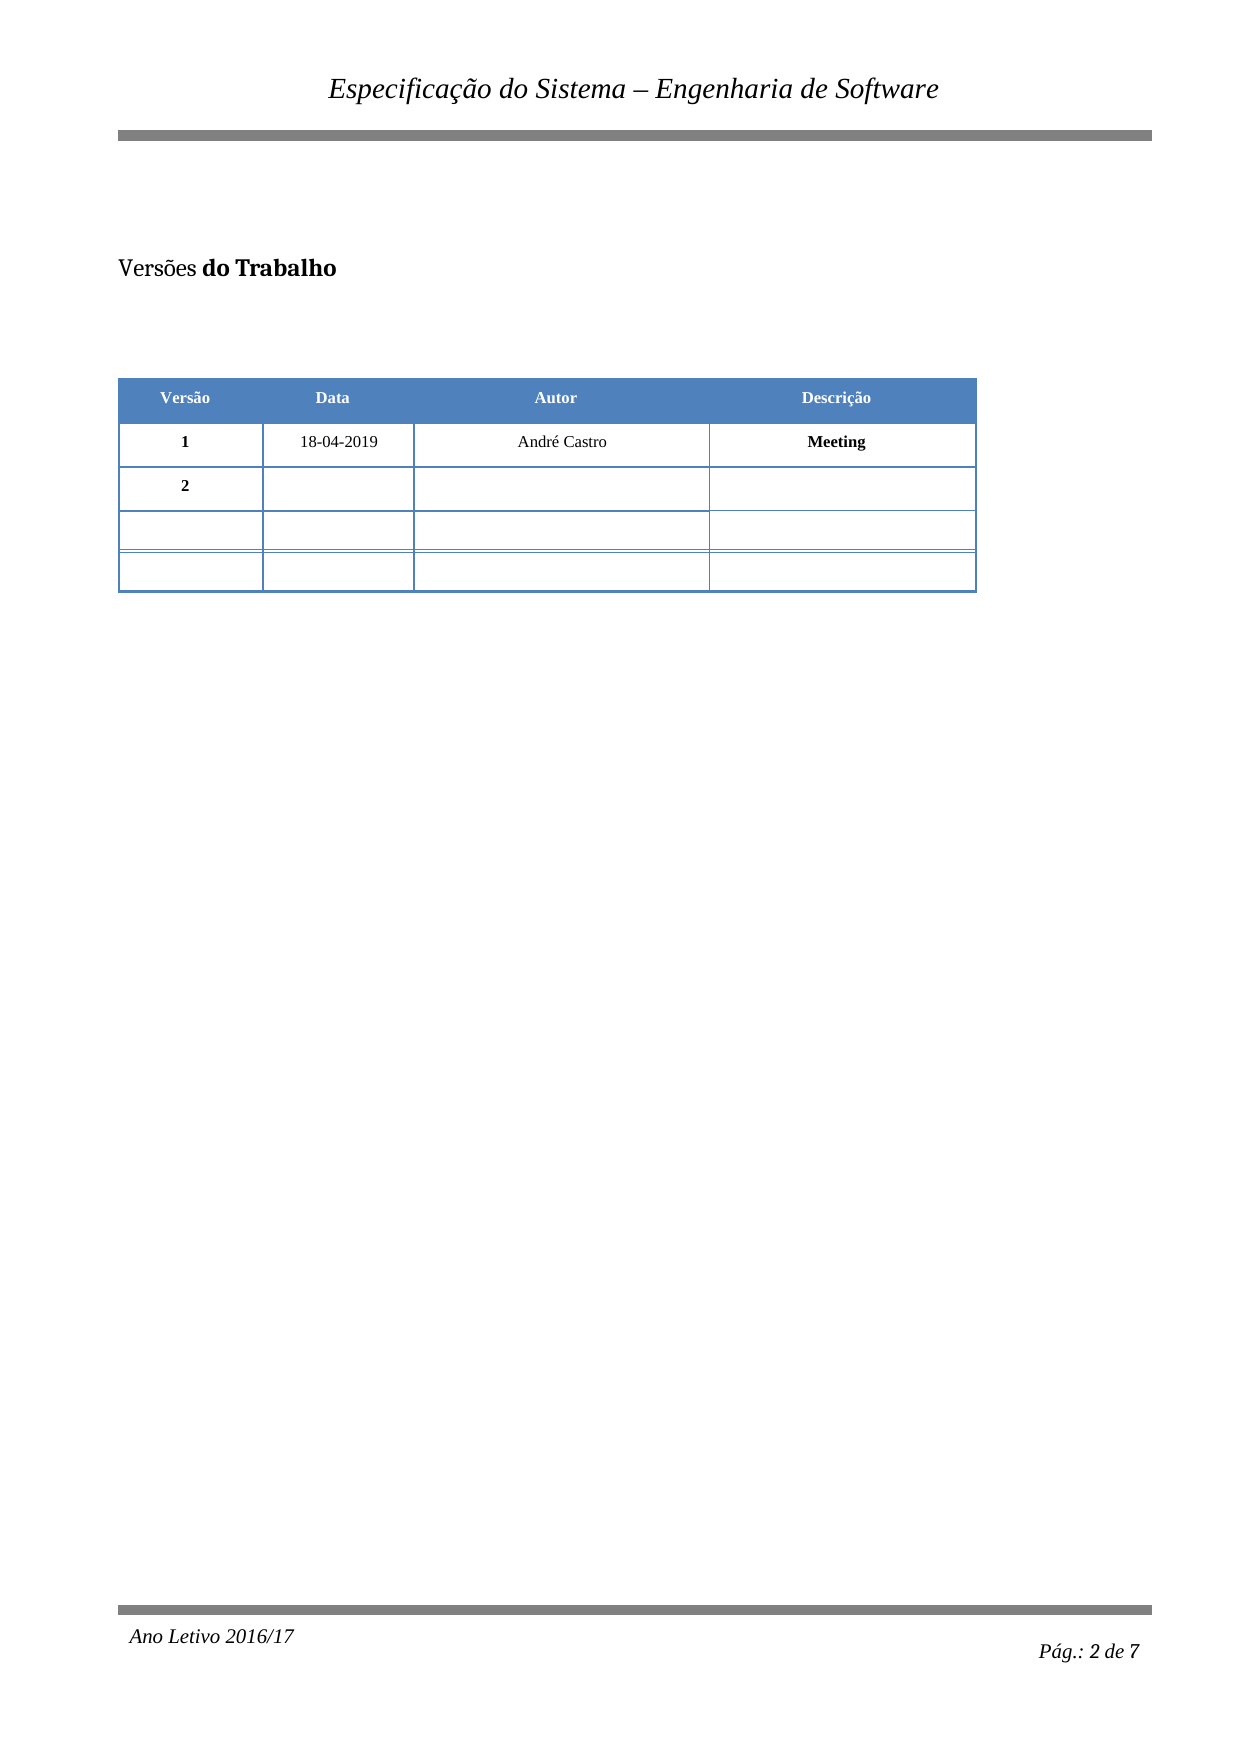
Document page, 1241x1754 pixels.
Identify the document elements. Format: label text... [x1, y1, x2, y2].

table_cell [264, 553, 413, 590]
table_cell André Castro [415, 424, 709, 466]
table_cell [120, 512, 262, 549]
table_header Data [264, 380, 413, 422]
table_cell [264, 468, 413, 509]
text Versões do Trabalho [118, 254, 1152, 283]
table_cell 1 [120, 424, 262, 466]
table_cell Meeting [710, 424, 975, 466]
table_cell 2 [120, 468, 262, 509]
table_cell [710, 553, 975, 590]
table_header Versão [120, 380, 262, 422]
table_cell [264, 512, 413, 549]
table_cell [710, 468, 975, 509]
table_cell 18-04-2019 [264, 424, 413, 466]
table_cell [120, 553, 262, 590]
table_header Descrição [710, 380, 975, 422]
table_cell [415, 468, 709, 509]
table_cell [415, 553, 709, 590]
table_cell [710, 511, 975, 549]
table_cell [415, 512, 709, 549]
table_header Autor [415, 380, 710, 422]
